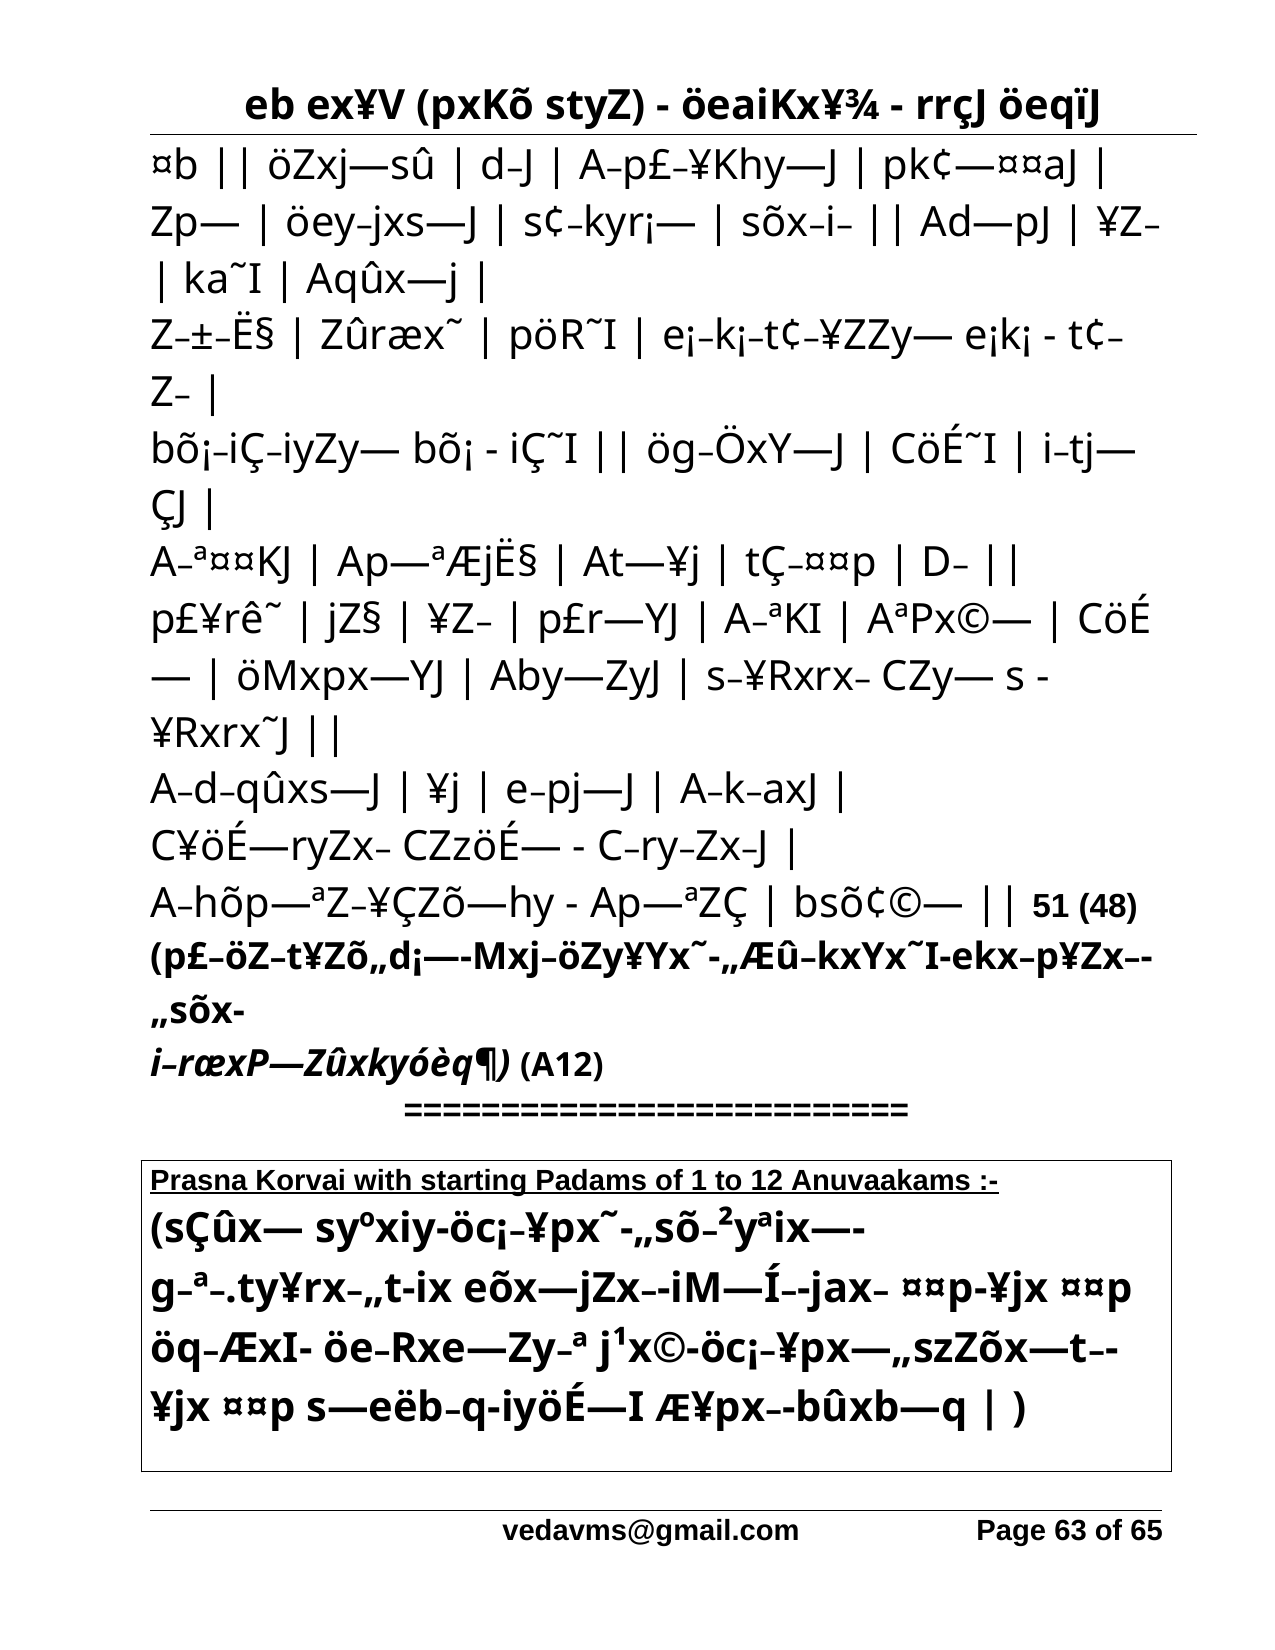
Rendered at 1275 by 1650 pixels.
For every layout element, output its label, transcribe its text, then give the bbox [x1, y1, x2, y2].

text ========================== [150, 1090, 1162, 1129]
text (p£–öZ–t¥Zõ„d¡—-Mxj–öZy¥Yx˜-„Æû–kxYx˜I-ekx–p¥Zx–-„sõx- [150, 930, 1162, 1034]
text A–ª¤¤KJ | Ap—ªÆjË§ | At—¥j | tÇ–¤¤p | D– || [150, 532, 1162, 589]
text Prasna Korvai with starting Padams of 1 to 12 Anuvaakams :- [142, 1161, 1171, 1195]
text A–hõp—ªZ–¥ÇZõ—hy - Ap—ªZÇ | bsõ¢©— || 51 (48) [150, 873, 1162, 930]
text p£¥rê˜ | jZ§ | ¥Z– | p£r—YJ | A–ªKI | AªPx©— | CöÉ— | öMxpx—YJ | Aby—ZyJ | s–¥Rxrx– CZy— s - ¥Rxrx˜J || [150, 589, 1162, 759]
text (sÇûx— syºxiy-öc¡–¥px˜-„sõ–²yªix—- [142, 1195, 1171, 1255]
text bõ¡–iÇ–iyZy— bõ¡ - iÇ˜I || ög–ÖxY—J | CöÉ˜I | i–tj—ÇJ | [150, 419, 1162, 532]
text C¥öÉ—ryZx– CZzöÉ— - C–ry–Zx–J | [150, 816, 1162, 873]
text Z–±–Ë§ | Zûræx˜ | pöR˜I | e¡–k¡–t¢–¥ZZy— e¡k¡ - t¢–Z– | [150, 305, 1162, 419]
text ¥jx ¤¤p s—eëb–q-iyöÉ—I Æ¥px–-bûxb—q | ) [142, 1374, 1171, 1471]
text g–ª–.ty¥rx–„t-ix eõx—jZx–-iM—Í–-jax– ¤¤p-¥jx ¤¤p öq–ÆxI- öe–Rxe—Zy–ª j¹x©-öc¡–¥px—„szZõx—t–- [142, 1255, 1171, 1374]
text i–ræxP—Zûxkyóèq¶) (A12) [150, 1037, 1162, 1088]
text A–d–qûxs—J | ¥j | e–pj—J | A–k–axJ | [150, 759, 1162, 816]
